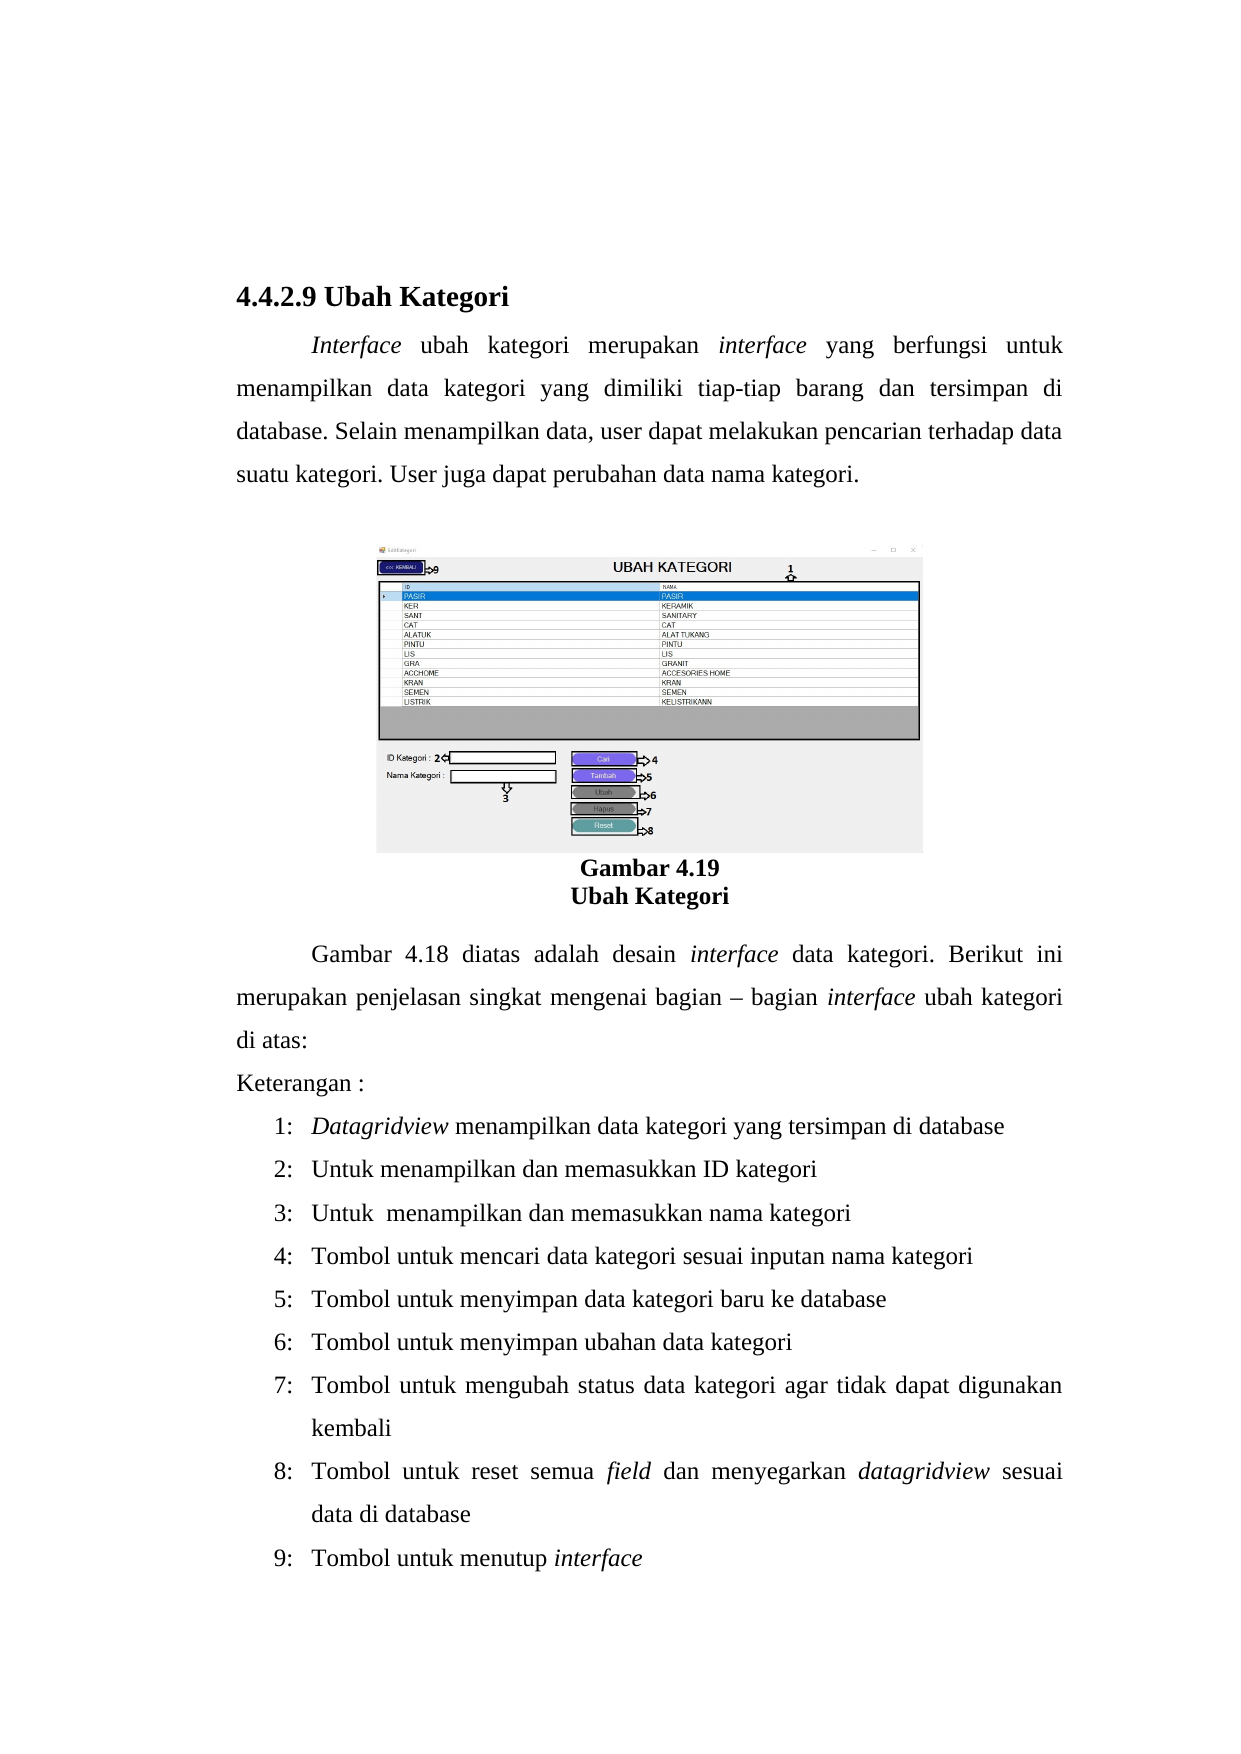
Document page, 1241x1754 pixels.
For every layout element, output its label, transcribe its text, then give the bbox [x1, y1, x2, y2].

text Gambar 4.18 diatas adalah desain interface data kategori. Berikut ini merupakan penjelasan singkat mengenai bagian – bagian interface ubah kategori di atas: [236, 939, 1063, 1054]
list Tombol untuk menutup interface [274, 1543, 1063, 1571]
list Untuk menampilkan dan memasukkan nama kategori [274, 1198, 1063, 1226]
list Tombol untuk menyimpan data kategori baru ke database [274, 1284, 1063, 1313]
text Gambar 4.19 [236, 853, 1063, 881]
text Ubah Kategori [236, 881, 1063, 910]
picture [376, 545, 923, 853]
list Tombol untuk mencari data kategori sesuai inputan nama kategori [274, 1241, 1063, 1269]
list Tombol untuk menyimpan ubahan data kategori [274, 1327, 1063, 1356]
list Tombol untuk mengubah status data kategori agar tidak dapat digunakan kembali [274, 1370, 1063, 1442]
list Tombol untuk reset semua field dan menyegarkan datagridview sesuai data di database [274, 1456, 1063, 1528]
subtitle 4.4.2.9 Ubah Kategori [236, 279, 1063, 313]
text Interface ubah kategori merupakan interface yang berfungsi untuk menampilkan data kategori yang dimiliki tiap-tiap barang dan tersimpan di database. Selain menampilkan data, user dapat melakukan pencarian terhadap data suatu kategori. User juga dapat perubahan data nama kategori. [236, 330, 1063, 488]
list Untuk menampilkan dan memasukkan ID kategori [274, 1154, 1063, 1183]
list Datagridview menampilkan data kategori yang tersimpan di database [274, 1111, 1063, 1140]
text Keterangan : [236, 1068, 1063, 1097]
